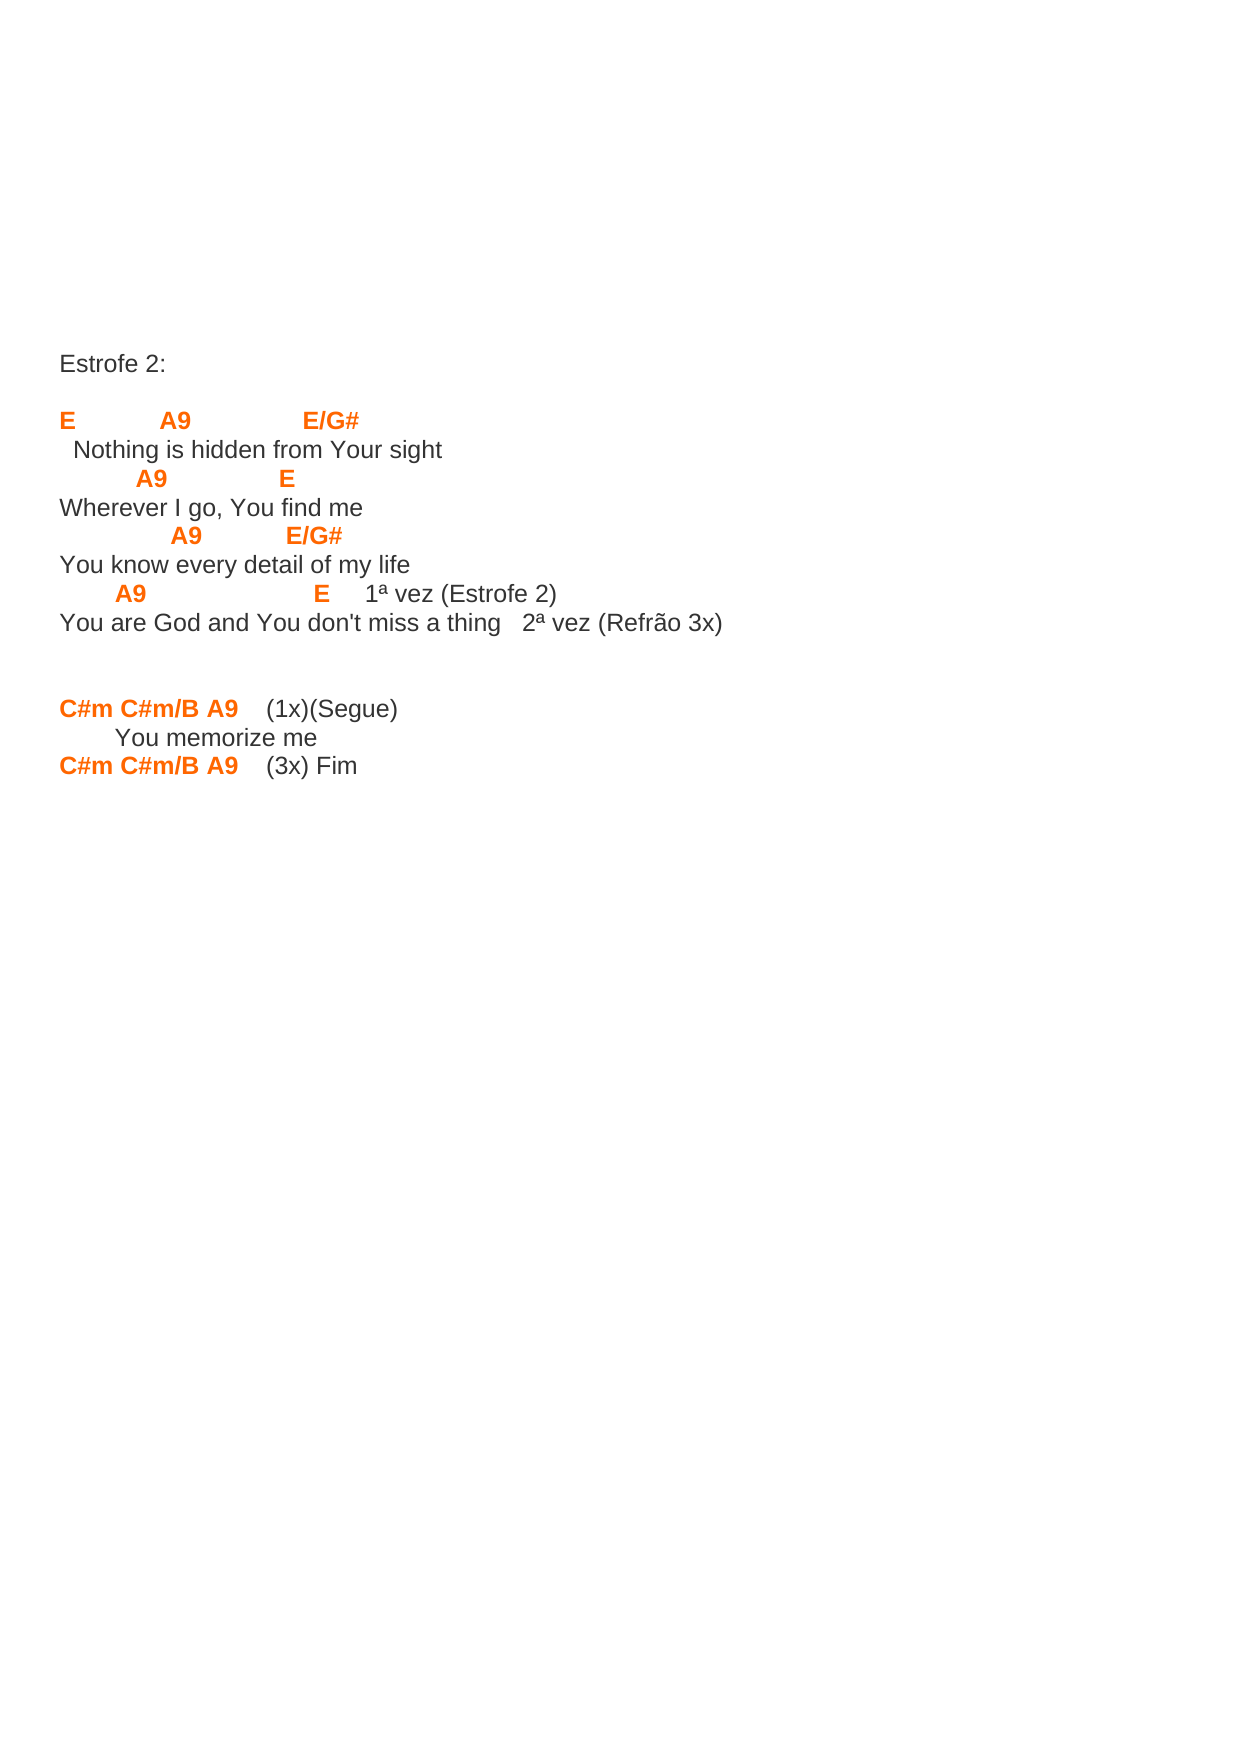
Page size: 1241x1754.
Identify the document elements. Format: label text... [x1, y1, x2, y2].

text A9 E [59, 464, 1181, 493]
text You are God and You don't miss a thing 2ª vez (Refrão 3x) [59, 608, 1181, 636]
text A9 E 1ª vez (Estrofe 2) [59, 579, 1181, 608]
text C#m C#m/B A9 (1x)(Segue) [59, 694, 1181, 723]
text Wherever I go, You find me [59, 493, 1181, 521]
text Nothing is hidden from Your sight [59, 435, 1181, 464]
text E A9 E/G# [59, 406, 1181, 435]
text You know every detail of my life [59, 550, 1181, 579]
text You memorize me [59, 723, 1181, 751]
text Estrofe 2: [59, 349, 1181, 378]
text A9 E/G# [59, 521, 1181, 550]
text C#m C#m/B A9 (3x) Fim [59, 751, 1181, 780]
